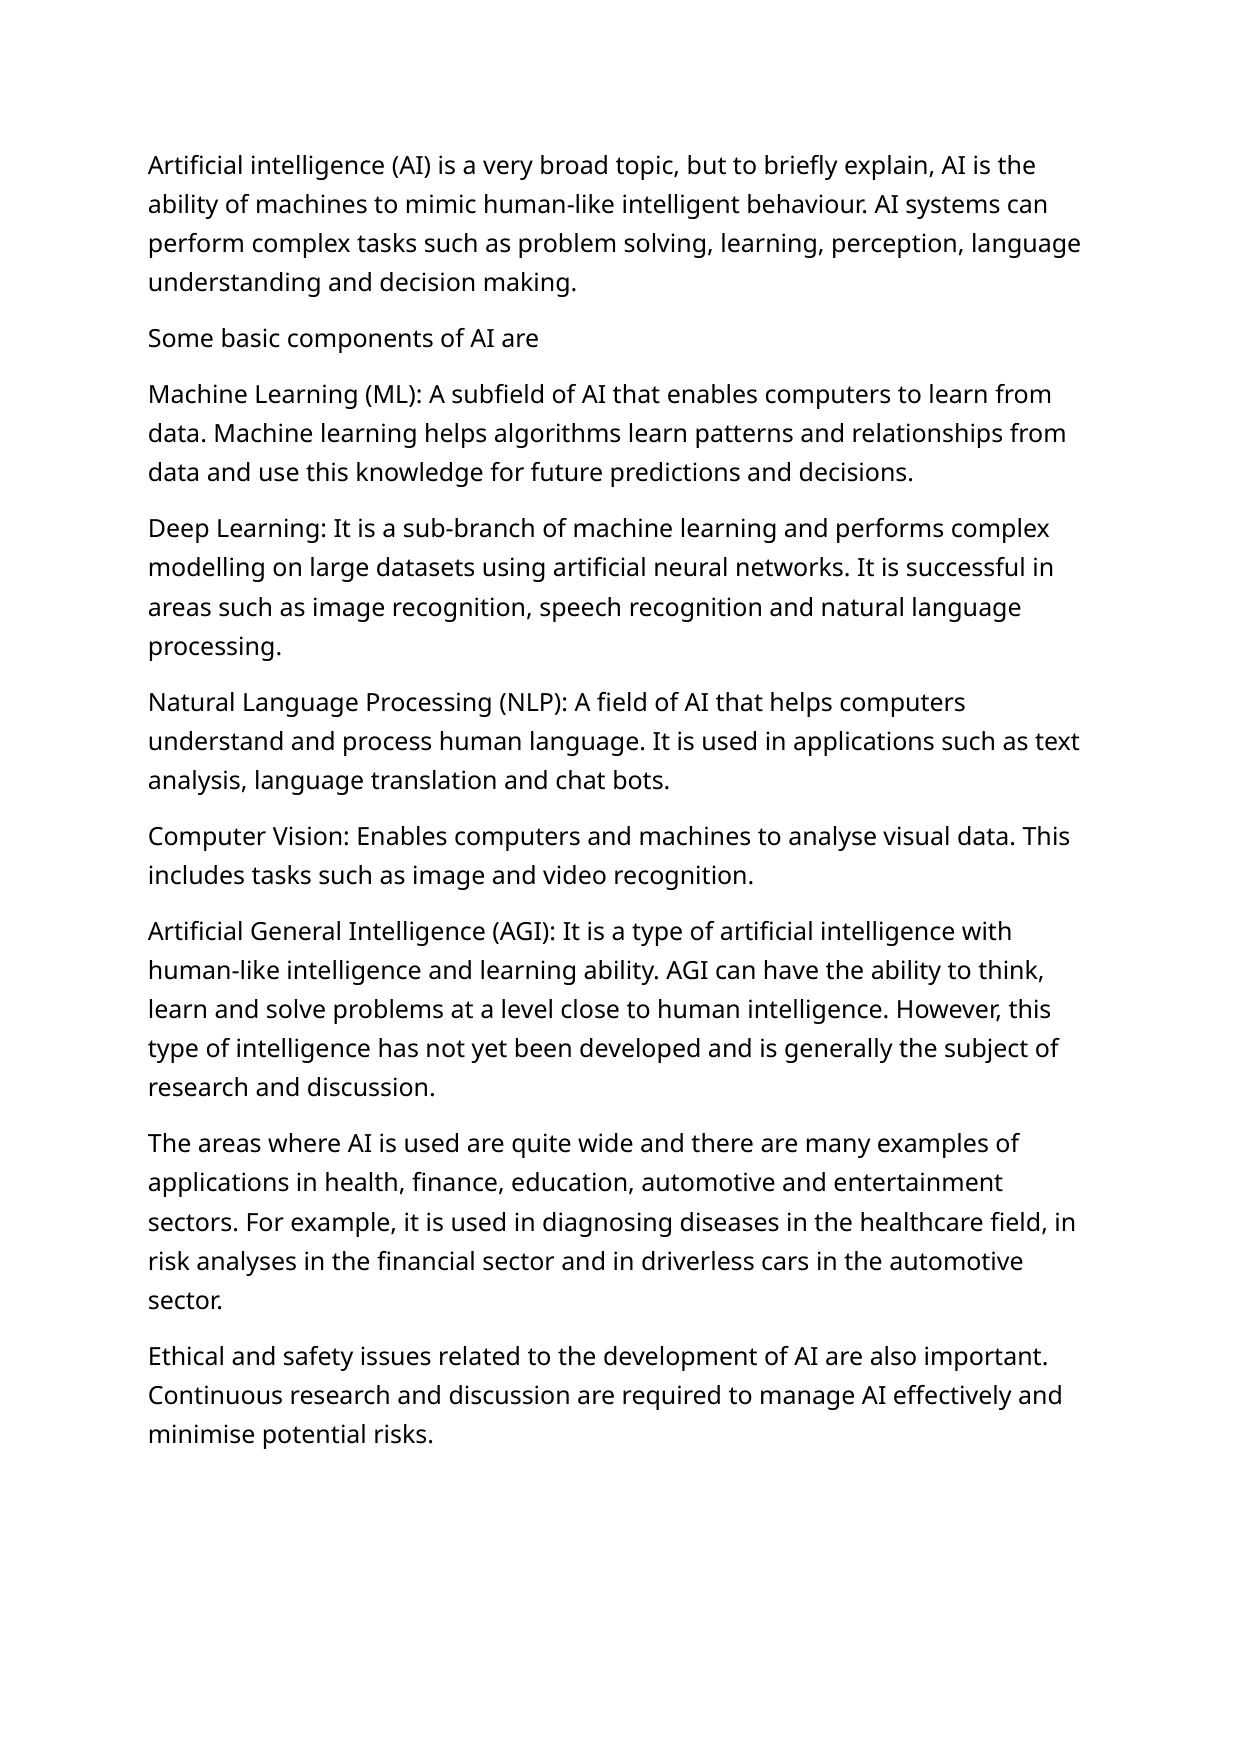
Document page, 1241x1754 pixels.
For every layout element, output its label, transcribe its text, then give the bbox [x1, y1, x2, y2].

text Ethical and safety issues related to the development of AI are also important. Continuous research and discussion are required to manage AI effectively and minimise potential risks. [148, 1338, 1093, 1451]
text Artificial General Intelligence (AGI): It is a type of artificial intelligence with human-like intelligence and learning ability. AGI can have the ability to think, learn and solve problems at a level close to human intelligence. However, this type of intelligence has not yet been developed and is generally the subject of research and discussion. [148, 913, 1093, 1104]
text Natural Language Processing (NLP): A field of AI that helps computers understand and process human language. It is used in applications such as text analysis, language translation and chat bots. [148, 684, 1093, 797]
text Deep Learning: It is a sub-branch of machine learning and performs complex modelling on large datasets using artificial neural networks. It is successful in areas such as image recognition, speech recognition and natural language processing. [148, 511, 1093, 662]
text Some basic components of AI are [148, 321, 1093, 355]
text Machine Learning (ML): A subfield of AI that enables computers to learn from data. Machine learning helps algorithms learn patterns and relationships from data and use this knowledge for future predictions and decisions. [148, 377, 1093, 489]
text Artificial intelligence (AI) is a very broad topic, but to briefly explain, AI is the ability of machines to mimic human-like intelligent behaviour. AI systems can perform complex tasks such as problem solving, learning, perception, language understanding and decision making. [148, 148, 1093, 299]
text The areas where AI is used are quite wide and there are many examples of applications in health, finance, education, automotive and entertainment sectors. For example, it is used in diagnosing diseases in the healthcare field, in risk analyses in the financial sector and in driverless cars in the automotive sector. [148, 1126, 1093, 1317]
text Computer Vision: Enables computers and machines to analyse visual data. This includes tasks such as image and video recognition. [148, 818, 1093, 892]
